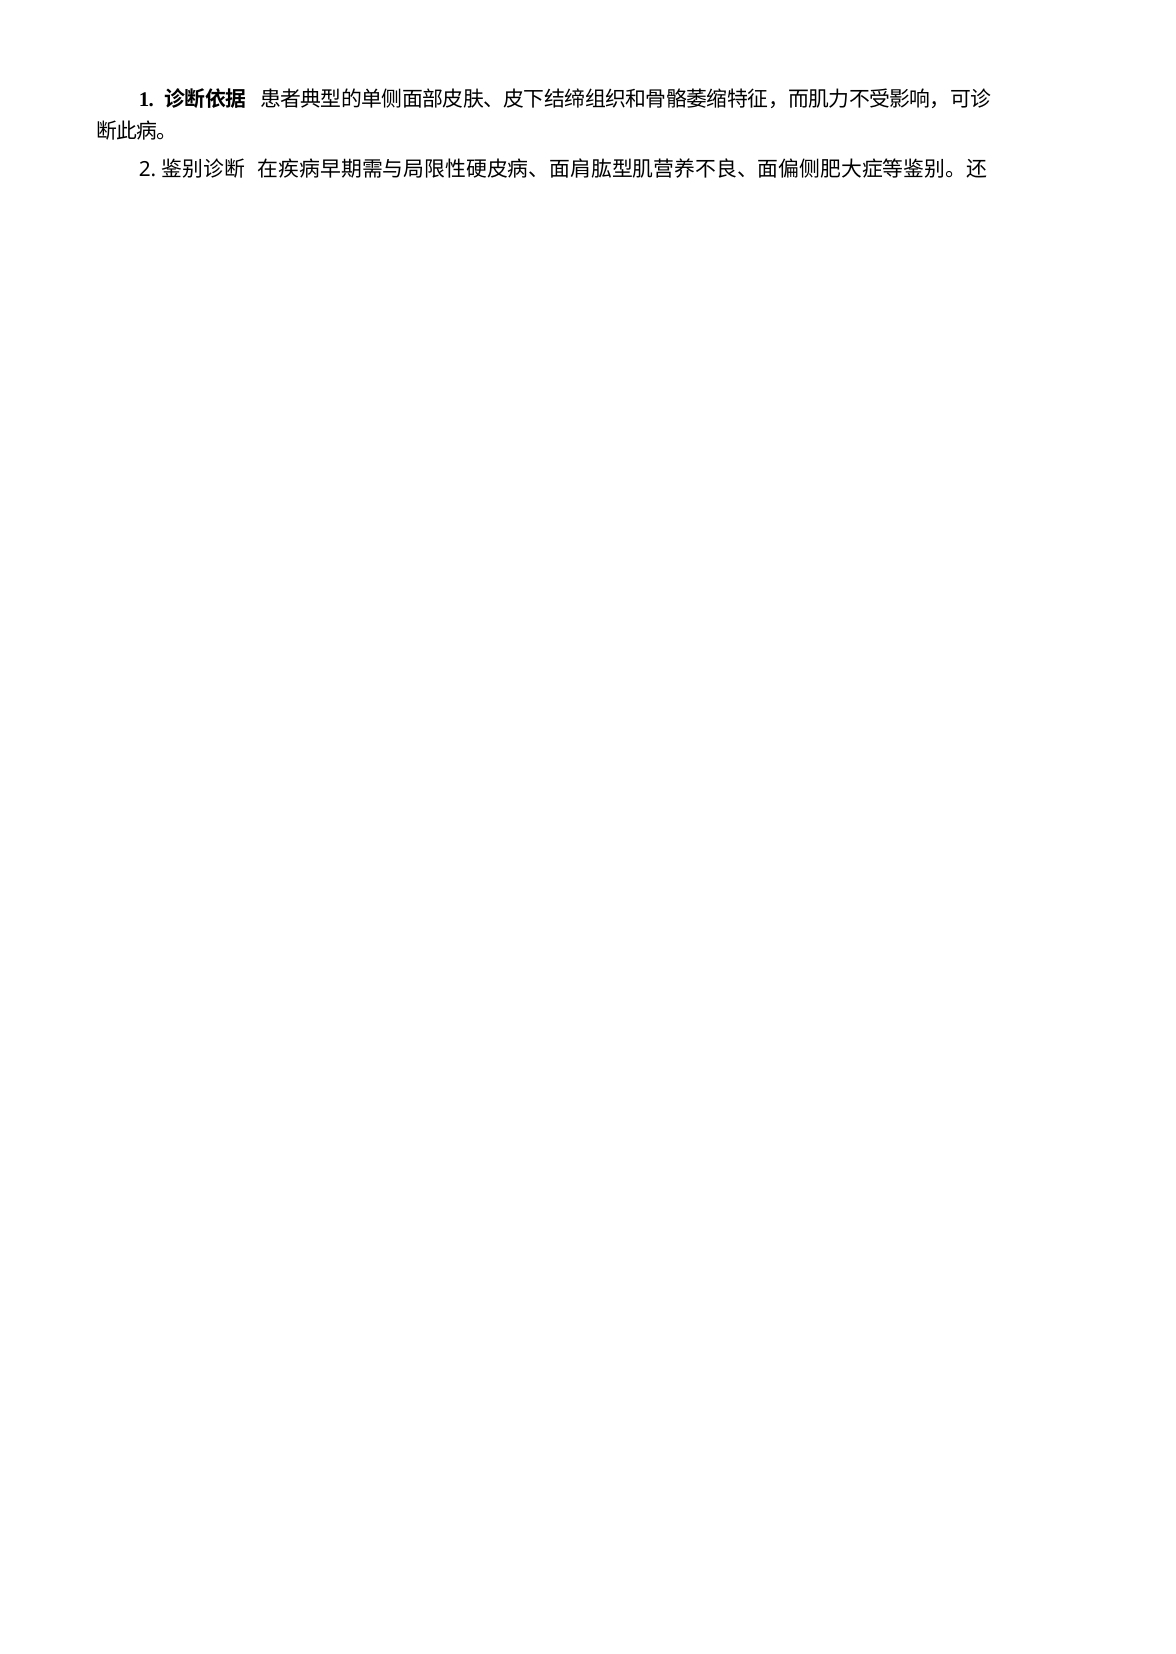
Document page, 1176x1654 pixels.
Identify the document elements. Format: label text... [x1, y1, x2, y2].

text 1. 诊断依据 患者典型的单侧面部皮肤、皮下结缔组织和骨骼萎缩特征，而肌力不受影响，可诊 断此病。 [96, 82, 996, 144]
text 2. 鉴别诊断 在疾病早期需与局限性硬皮病、面肩肱型肌营养不良、面偏侧肥大症等鉴别。还 [138, 154, 1107, 182]
